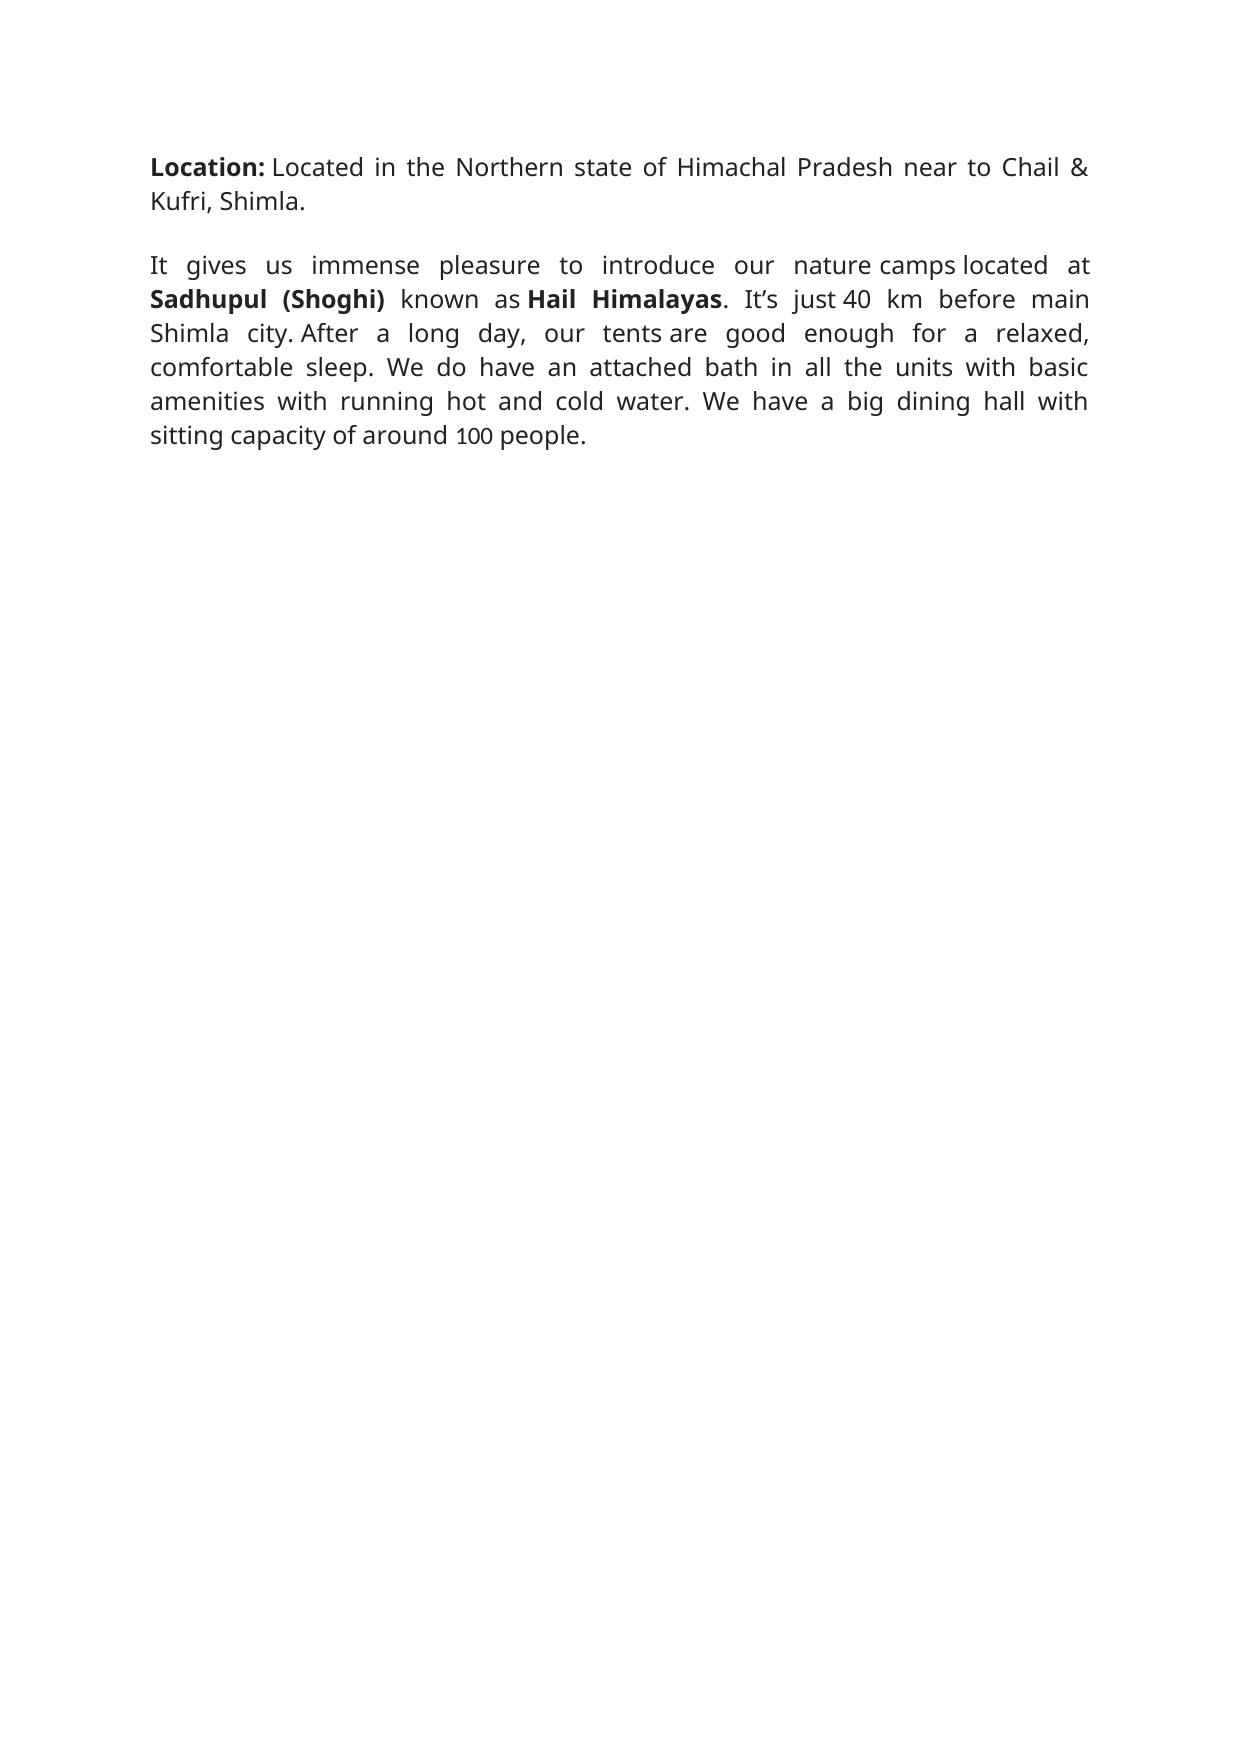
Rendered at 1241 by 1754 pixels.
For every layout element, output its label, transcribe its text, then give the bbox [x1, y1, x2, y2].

text It gives us immense pleasure to introduce our nature camps located at Sadhupul (Shoghi) known as Hail Himalayas. It’s just 40 km before main Shimla city. After a long day, our tents are good enough for a relaxed, comfortable sleep. We do have an attached bath in all the units with basic amenities with running hot and cold water. We have a big dining hall with sitting capacity of around 100 people. [150, 247, 1090, 452]
text Location: Located in the Northern state of Himachal Pradesh near to Chail & Kufri, Shimla. [150, 150, 1090, 218]
